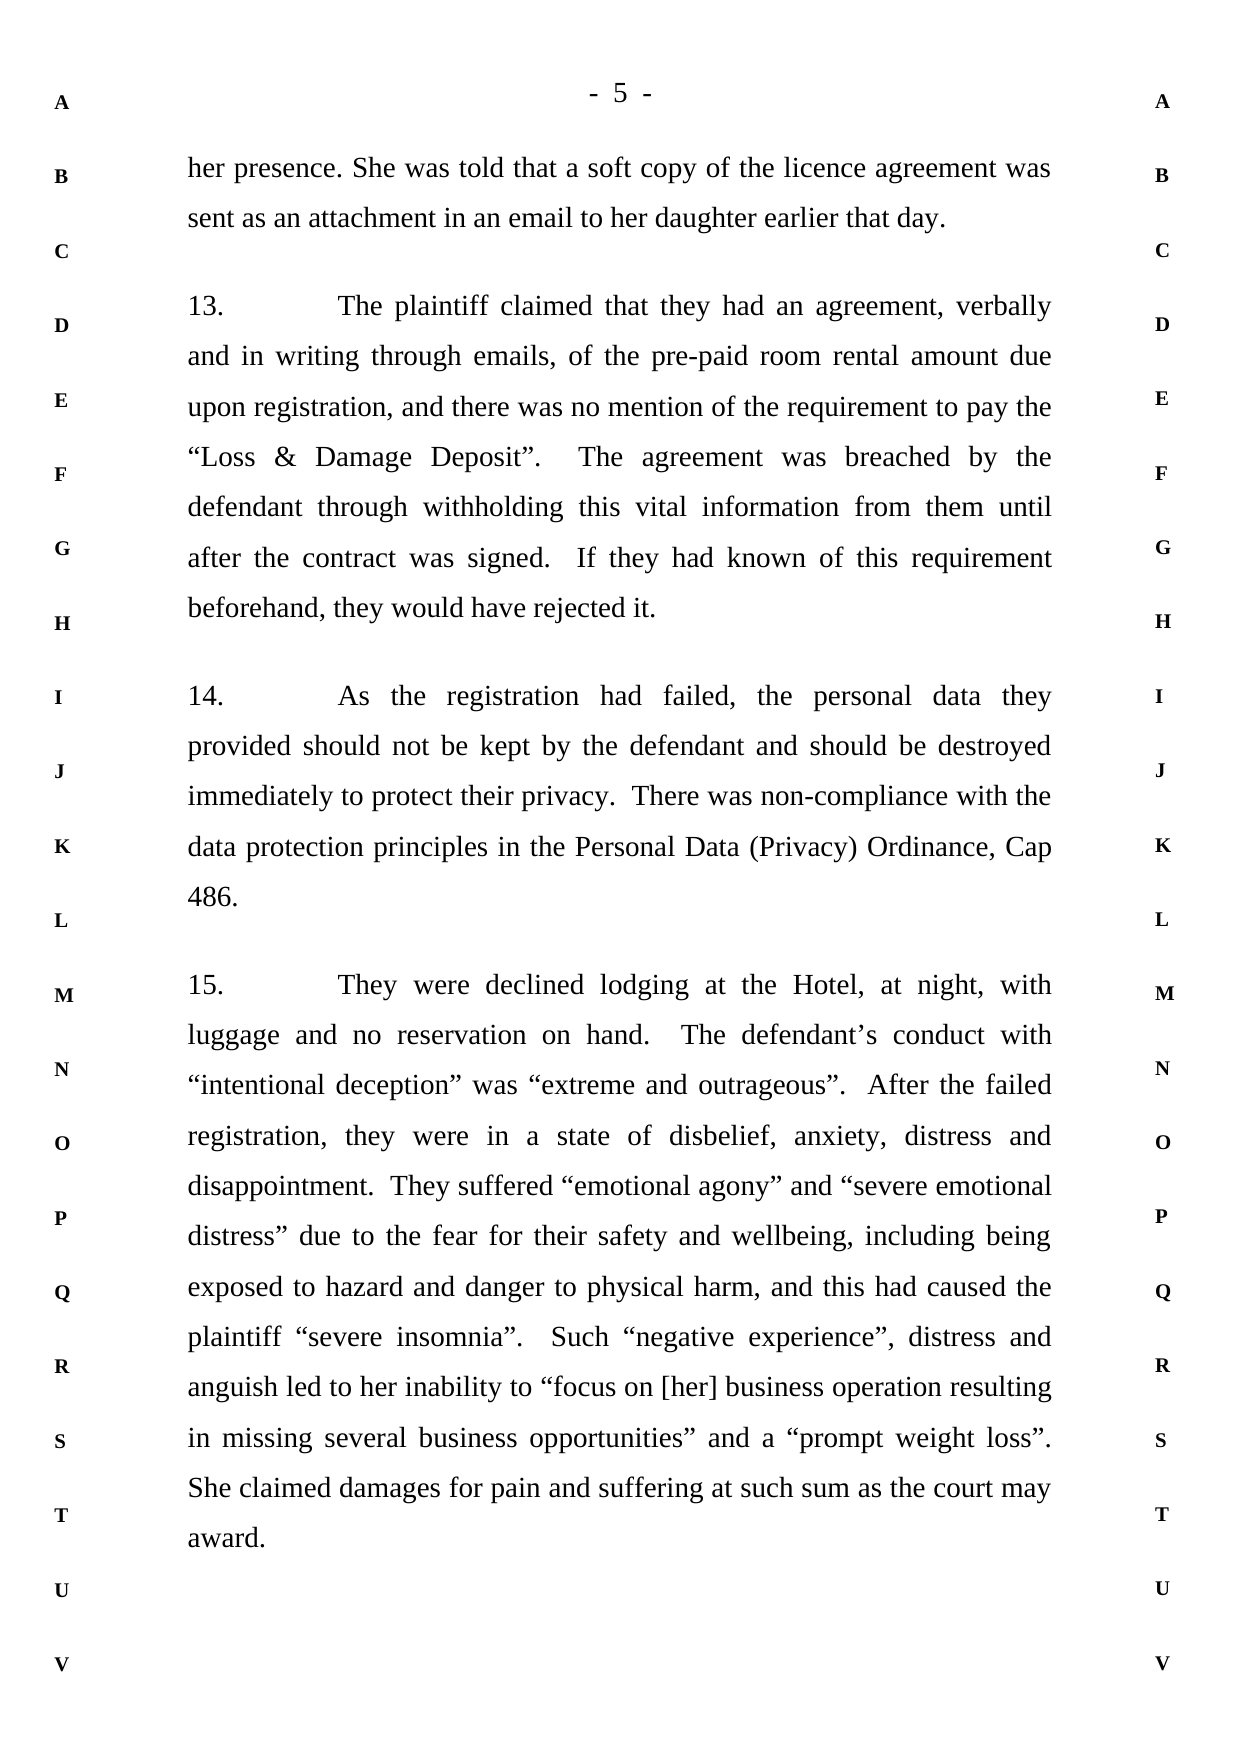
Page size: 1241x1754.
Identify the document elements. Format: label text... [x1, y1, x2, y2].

text The plaintiff claimed that they had an agreement, verbally and in writing through emails, of the pre-paid room rental amount due upon registration, and there was no mention of the requirement to pay the “Loss ‍& Damage Deposit”. The agreement was breached by the defendant through withholding this vital information from them until after the contract was signed. If they had known of this requirement beforehand, they would have rejected it. [187, 288, 1053, 623]
text They were declined lodging at the Hotel, at night, with luggage and no reservation on hand. The defendant’s conduct with “intentional deception” was “extreme and outrageous”. After the failed registration, they were in a state of disbelief, anxiety, distress and disappointment. They suffered “emotional agony” and “severe emotional distress” due to the fear for their safety and wellbeing, including being exposed to hazard and danger to physical harm, and this had caused the plaintiff “severe insomnia”. Such “negative experience”, distress and anguish led to her inability to “focus on [her] business operation resulting in missing several business opportunities” and a “prompt weight loss”. She claimed damages for pain and suffering at such sum as the court may award. [187, 967, 1053, 1554]
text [187, 150, 1053, 234]
text As the registration had failed, the personal data they provided should not be kept by the defendant and should be destroyed immediately to protect their privacy. There was non-compliance with the data protection principles in the Personal Data (Privacy) Ordinance, Cap 486. [187, 678, 1053, 913]
